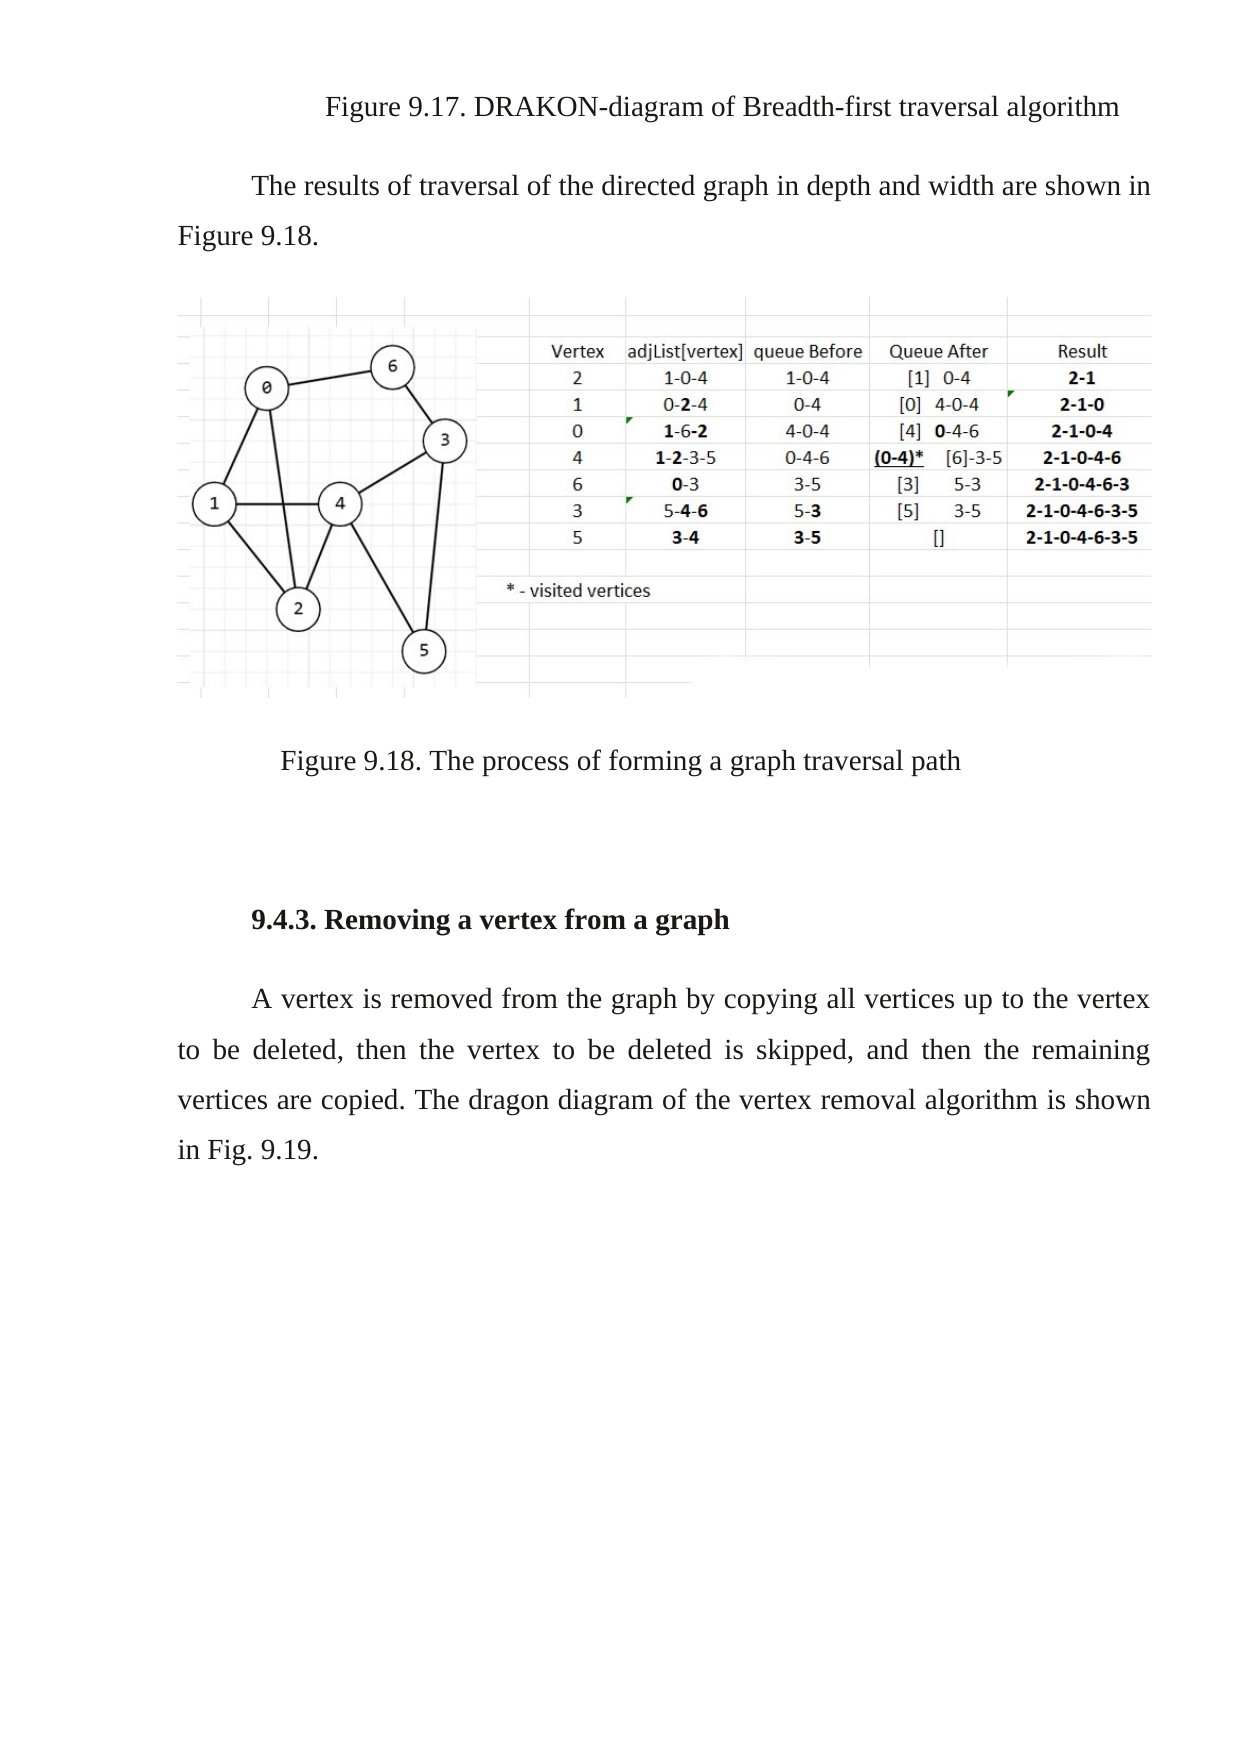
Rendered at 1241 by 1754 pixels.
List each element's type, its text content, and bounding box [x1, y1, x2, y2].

picture [177, 297, 1152, 698]
text 9.4.3. Removing a vertex from a graph [177, 902, 1152, 936]
text The results of traversal of the directed graph in depth and width are shown in Figure 9.18. [177, 168, 1152, 252]
text A vertex is removed from the graph by copying all vertices up to the vertex to be deleted, then the vertex to be deleted is skipped, and then the remaining vertices are copied. The dragon diagram of the vertex removal algorithm is shown in Fig. 9.19. [177, 982, 1152, 1166]
text Figure 9.17. DRAKON-diagram of Breadth-first traversal algorithm [236, 89, 1152, 122]
text Figure 9.18. The process of forming a graph traversal path [177, 743, 1152, 777]
